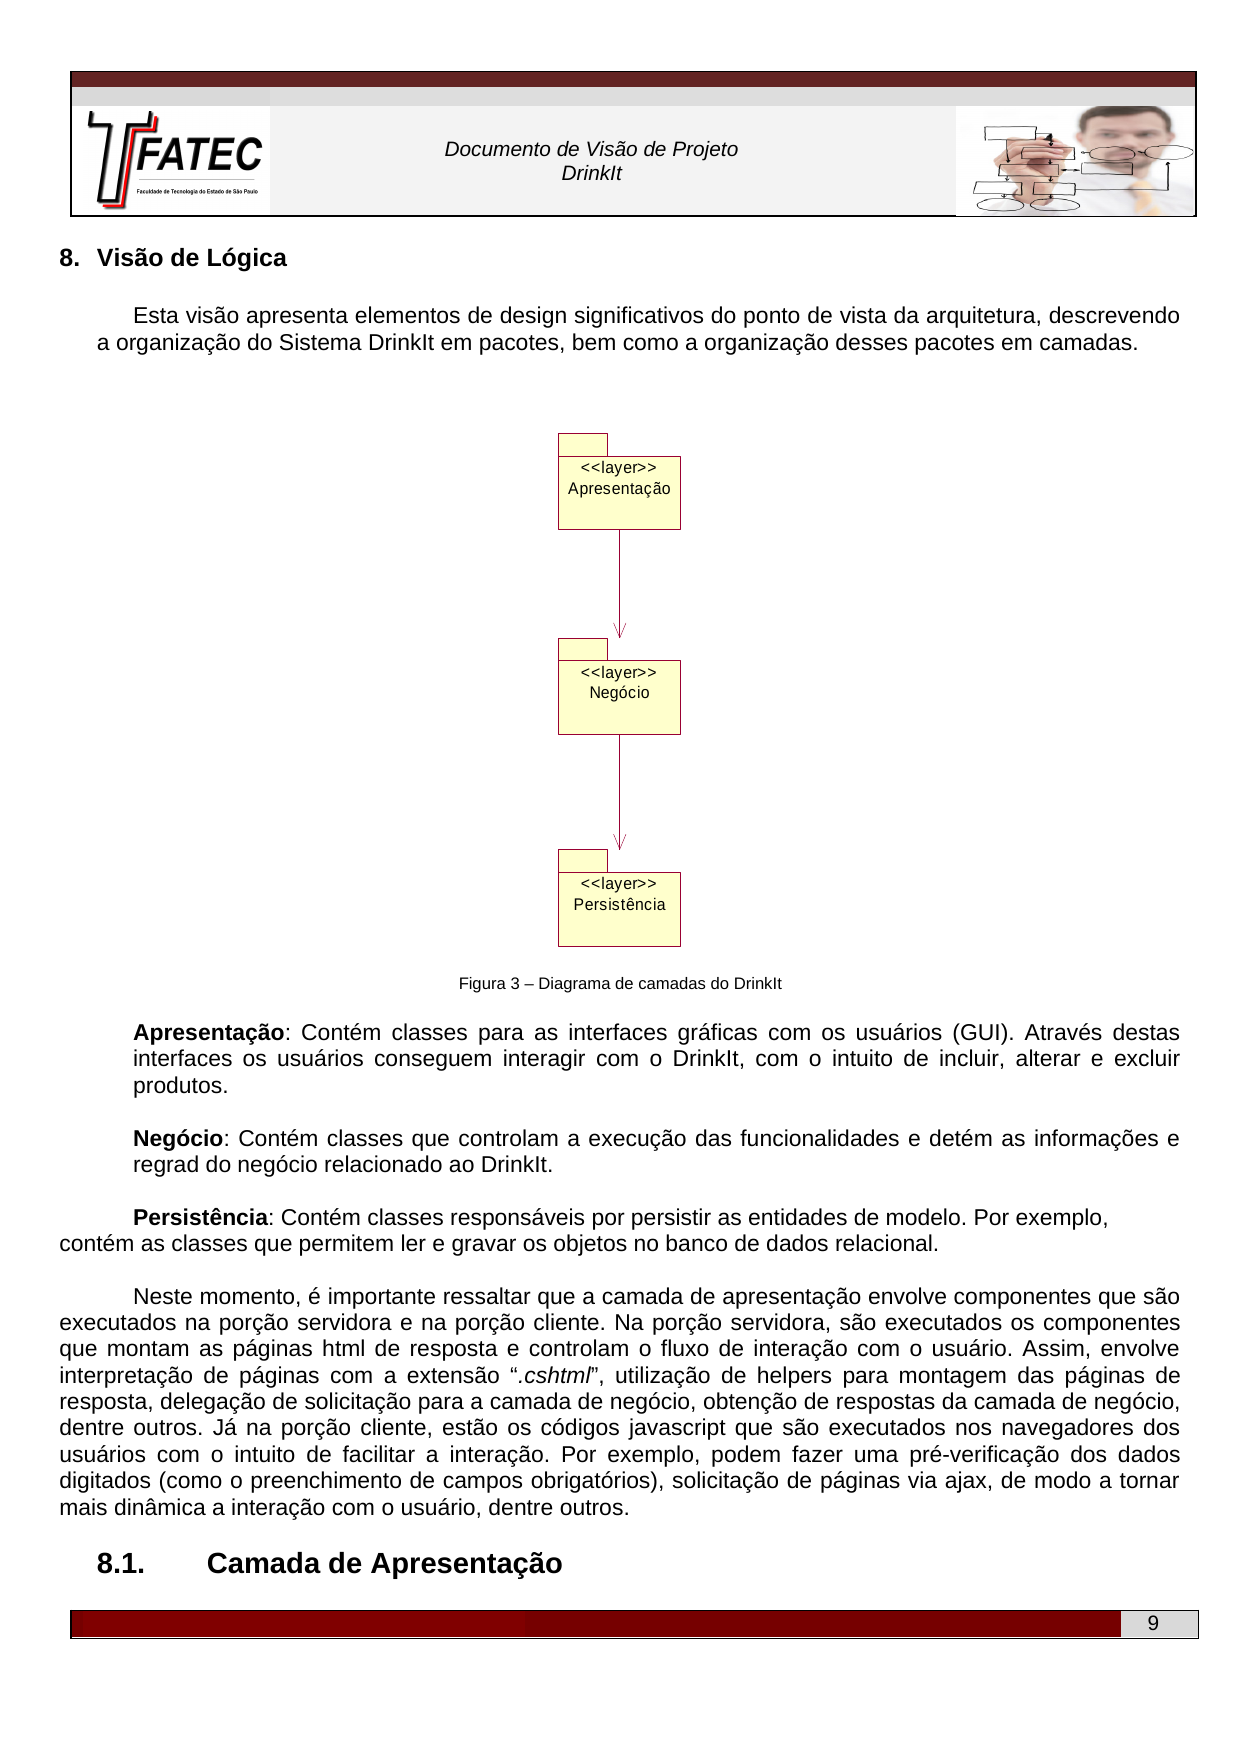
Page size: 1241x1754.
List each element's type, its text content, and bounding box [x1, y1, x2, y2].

text Figura 3 – Diagrama de camadas do DrinkIt [59, 973, 1181, 993]
text Esta visão apresenta elementos de design significativos do ponto de vista da arquitetura, descrevendo a organização do Sistema DrinkIt em pacotes, bem como a organização desses pacotes em camadas. [97, 302, 1181, 355]
picture [82, 110, 270, 213]
text Persistência: Contém classes responsáveis por persistir as entidades de modelo. Por exemplo, [133, 1203, 1181, 1230]
text Negócio: Contém classes que controlam a execução das funcionalidades e detém as informações e regrad do negócio relacionado ao DrinkIt. [133, 1124, 1181, 1177]
text Visão de Lógica [59, 243, 1181, 272]
text Apresentação: Contém classes para as interfaces gráficas com os usuários (GUI). Através destas interfaces os usuários conseguem interagir com o DrinkIt, com o intuito de incluir, alterar e excluir produtos. [133, 1019, 1181, 1098]
picture [956, 106, 1194, 216]
text contém as classes que permitem ler e gravar os objetos no banco de dados relacional. [59, 1230, 1181, 1256]
text Neste momento, é importante ressaltar que a camada de apresentação envolve componentes que são executados na porção servidora e na porção cliente. Na porção servidora, são executados os componentes que montam as páginas html de resposta e controlam o fluxo de interação com o usuário. Assim, envolve interpretação de páginas com a extensão “.cshtml”, utilização de helpers para montagem das páginas de resposta, delegação de solicitação para a camada de negócio, obtenção de respostas da camada de negócio, dentre outros. Já na porção cliente, estão os códigos javascript que são executados nos navegadores dos usuários com o intuito de facilitar a interação. Por exemplo, podem fazer uma pré-verificação dos dados digitados (como o preenchimento de campos obrigatórios), solicitação de páginas via ajax, de modo a tornar mais dinâmica a interação com o usuário, dentre outros. [59, 1283, 1181, 1520]
text Camada de Apresentação [97, 1546, 1181, 1580]
